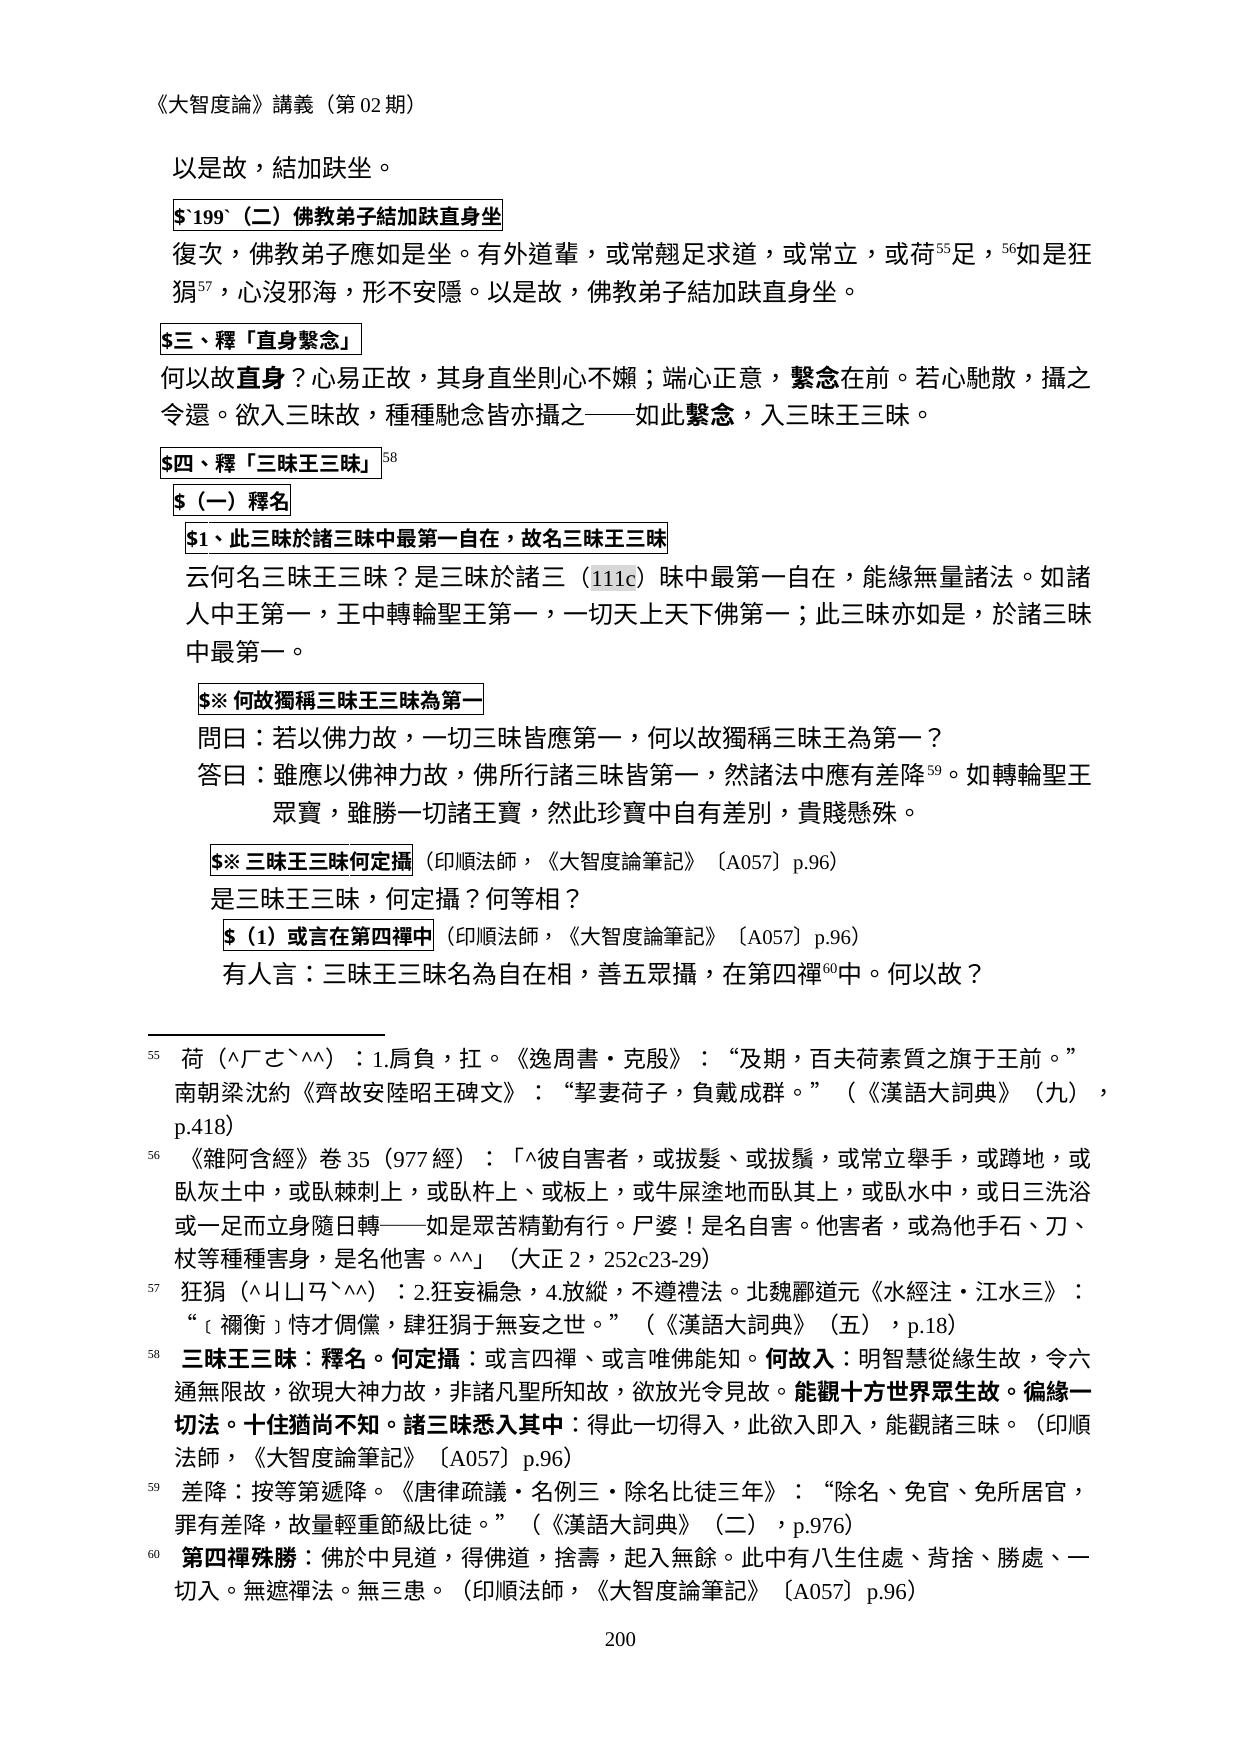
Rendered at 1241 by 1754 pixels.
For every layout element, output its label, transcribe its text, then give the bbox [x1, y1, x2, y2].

text 問曰：若以佛力故，一切三昧皆應第一，何以故獨稱三昧王為第一？ [198, 718, 1092, 755]
text 是三昧王三昧，何定攝？何等相？ [210, 879, 1092, 916]
text $（一）釋名 [173, 481, 1092, 519]
text 以是故，結加趺坐。 [173, 148, 1092, 185]
text 答曰：雖應以佛神力故，佛所行諸三昧皆第一，然諸法中應有差降。如轉輪聖王眾寶，雖勝一切諸王寶，然此珍寶中自有差別，貴賤懸殊。 [198, 755, 1092, 830]
text $（1）或言在第四禪中（印順法師，《大智度論筆記》〔A057〕p.96） [223, 916, 1092, 954]
text 有人言：三昧王三昧名為自在相，善五眾攝，在第四禪中。何以故？ [223, 954, 1092, 991]
text $※ 三昧王三昧何定攝（印順法師，《大智度論筆記》〔A057〕p.96） [210, 841, 1092, 879]
text 復次，佛教弟子應如是坐。有外道輩，或常翹足求道，或常立，或荷足，如是狂狷，心沒邪海，形不安隱。以是故，佛教弟子結加趺直身坐。 [173, 234, 1092, 309]
text 何以故直身？心易正故，其身直坐則心不嬾；端心正意，繫念在前。若心馳散，攝之令還。欲入三昧故，種種馳念皆亦攝之──如此繫念，入三昧王三昧。 [160, 358, 1092, 433]
text 云何名三昧王三昧？是三昧於諸三（）昧中最第一自在，能緣無量諸法。如諸人中王第一，王中轉輪聖王第一，一切天上天下佛第一；此三昧亦如是，於諸三昧中最第一。 [185, 556, 1092, 669]
text $`199`（二）佛教弟子結加趺直身坐 [173, 196, 1092, 234]
text $三、釋「直身繫念」 [160, 320, 1092, 358]
text $四、釋「三昧王三昧」 [160, 444, 1092, 481]
text $※ 何故獨稱三昧王三昧為第一 [198, 680, 1092, 718]
text $1、此三昧於諸三昧中最第一自在，故名三昧王三昧 [185, 519, 1092, 556]
